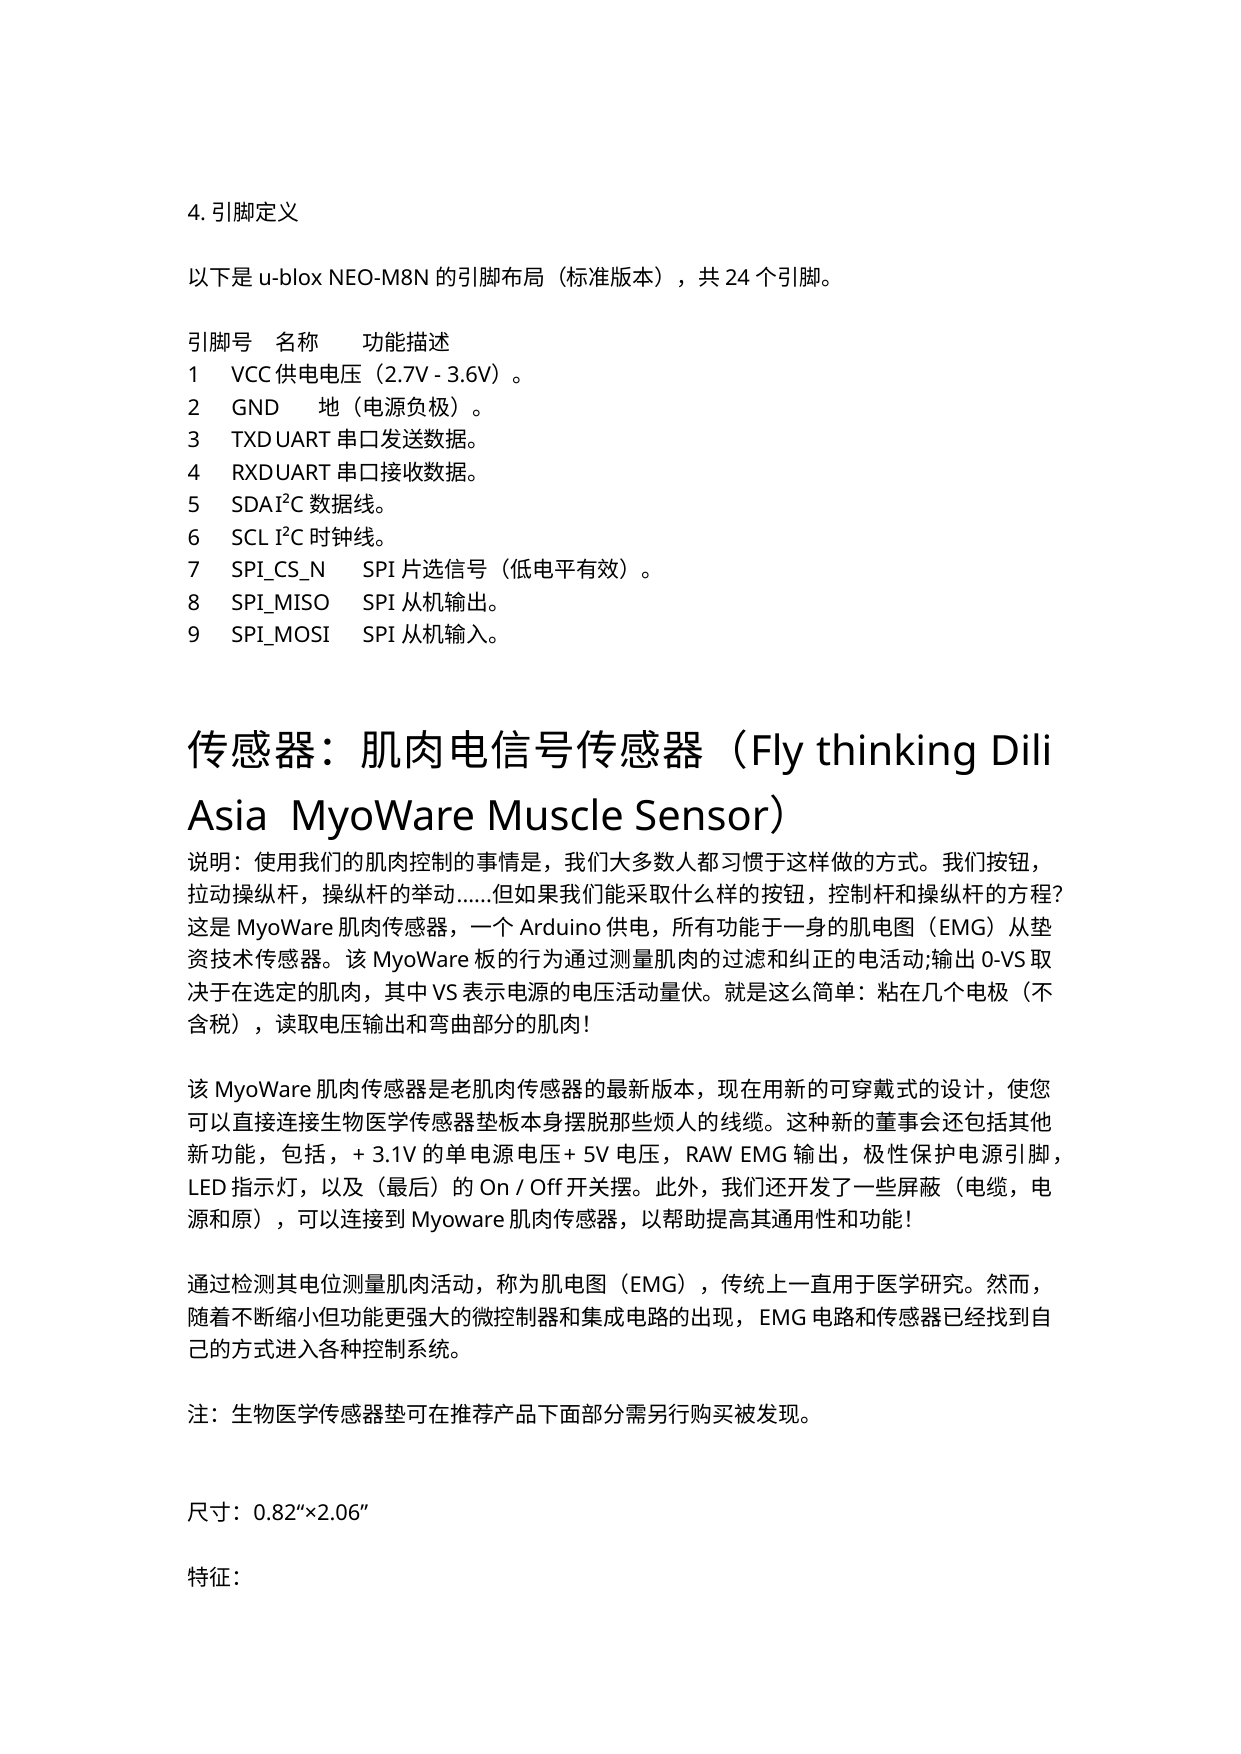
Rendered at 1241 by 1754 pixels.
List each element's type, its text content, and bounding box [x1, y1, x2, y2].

text 尺寸：0.82“×2.06” [187, 1494, 1053, 1527]
text 8 SPI_MISO SPI 从机输出。 [187, 584, 1053, 617]
text 7 SPI_CS_N SPI 片选信号（低电平有效）。 [187, 552, 1053, 584]
text 3 TXD UART 串口发送数据。 [187, 422, 1053, 454]
text 引脚号 名称 功能描述 [187, 324, 1053, 357]
text 注：生物医学传感器垫可在推荐产品下面部分需另行购买被发现。 [187, 1397, 1053, 1429]
text 通过检测其电位测量肌肉活动，称为肌电图（EMG），传统上一直用于医学研究。然而，随着不断缩小但功能更强大的微控制器和集成电路的出现，EMG电路和传感器已经找到自己的方式进入各种控制系统。 [187, 1267, 1053, 1364]
text 说明：使用我们的肌肉控制的事情是，我们大多数人都习惯于这样做的方式。我们按钮，拉动操纵杆，操纵杆的举动......但如果我们能采取什么样的按钮，控制杆和操纵杆的方程？这是MyoWare肌肉传感器，一个Arduino供电，所有功能于一身的肌电图（EMG）从垫资技术传感器。该MyoWare板的行为通过测量肌肉的过滤和纠正的电活动;输出0-VS取决于在选定的肌肉，其中VS表示电源的电压活动量伏。就是这么简单：粘在几个电极（不含税），读取电压输出和弯曲部分的肌肉！ [187, 844, 1053, 1039]
text 1 VCC 供电电压（2.7V - 3.6V）。 [187, 357, 1053, 389]
text 以下是 u-blox NEO-M8N 的引脚布局（标准版本），共 24 个引脚。 [187, 259, 1053, 292]
text 特征： [187, 1559, 1053, 1592]
text 6 SCL I²C 时钟线。 [187, 519, 1053, 552]
text 4 RXD UART 串口接收数据。 [187, 454, 1053, 487]
text 2 GND 地（电源负极）。 [187, 389, 1053, 422]
text 4. 引脚定义 [187, 194, 1053, 227]
text 该MyoWare肌肉传感器是老肌肉传感器的最新版本，现在用新的可穿戴式的设计，使您可以直接连接生物医学传感器垫板本身摆脱那些烦人的线缆。这种新的董事会还包括其他新功能，包括，+ 3.1V的单电源电压+ 5V电压，RAW EMG输出，极性保护电源引脚，LED指示灯，以及（最后）的On / Off开关摆。此外，我们还开发了一些屏蔽（电缆，电源和原），可以连接到Myoware肌肉传感器，以帮助提高其通用性和功能！ [187, 1072, 1053, 1234]
text 5 SDA I²C 数据线。 [187, 487, 1053, 519]
text 传感器：肌肉电信号传感器（Fly thinking Dili Asia MyoWare Muscle Sensor） [187, 714, 1053, 844]
text 9 SPI_MOSI SPI 从机输入。 [187, 617, 1053, 649]
